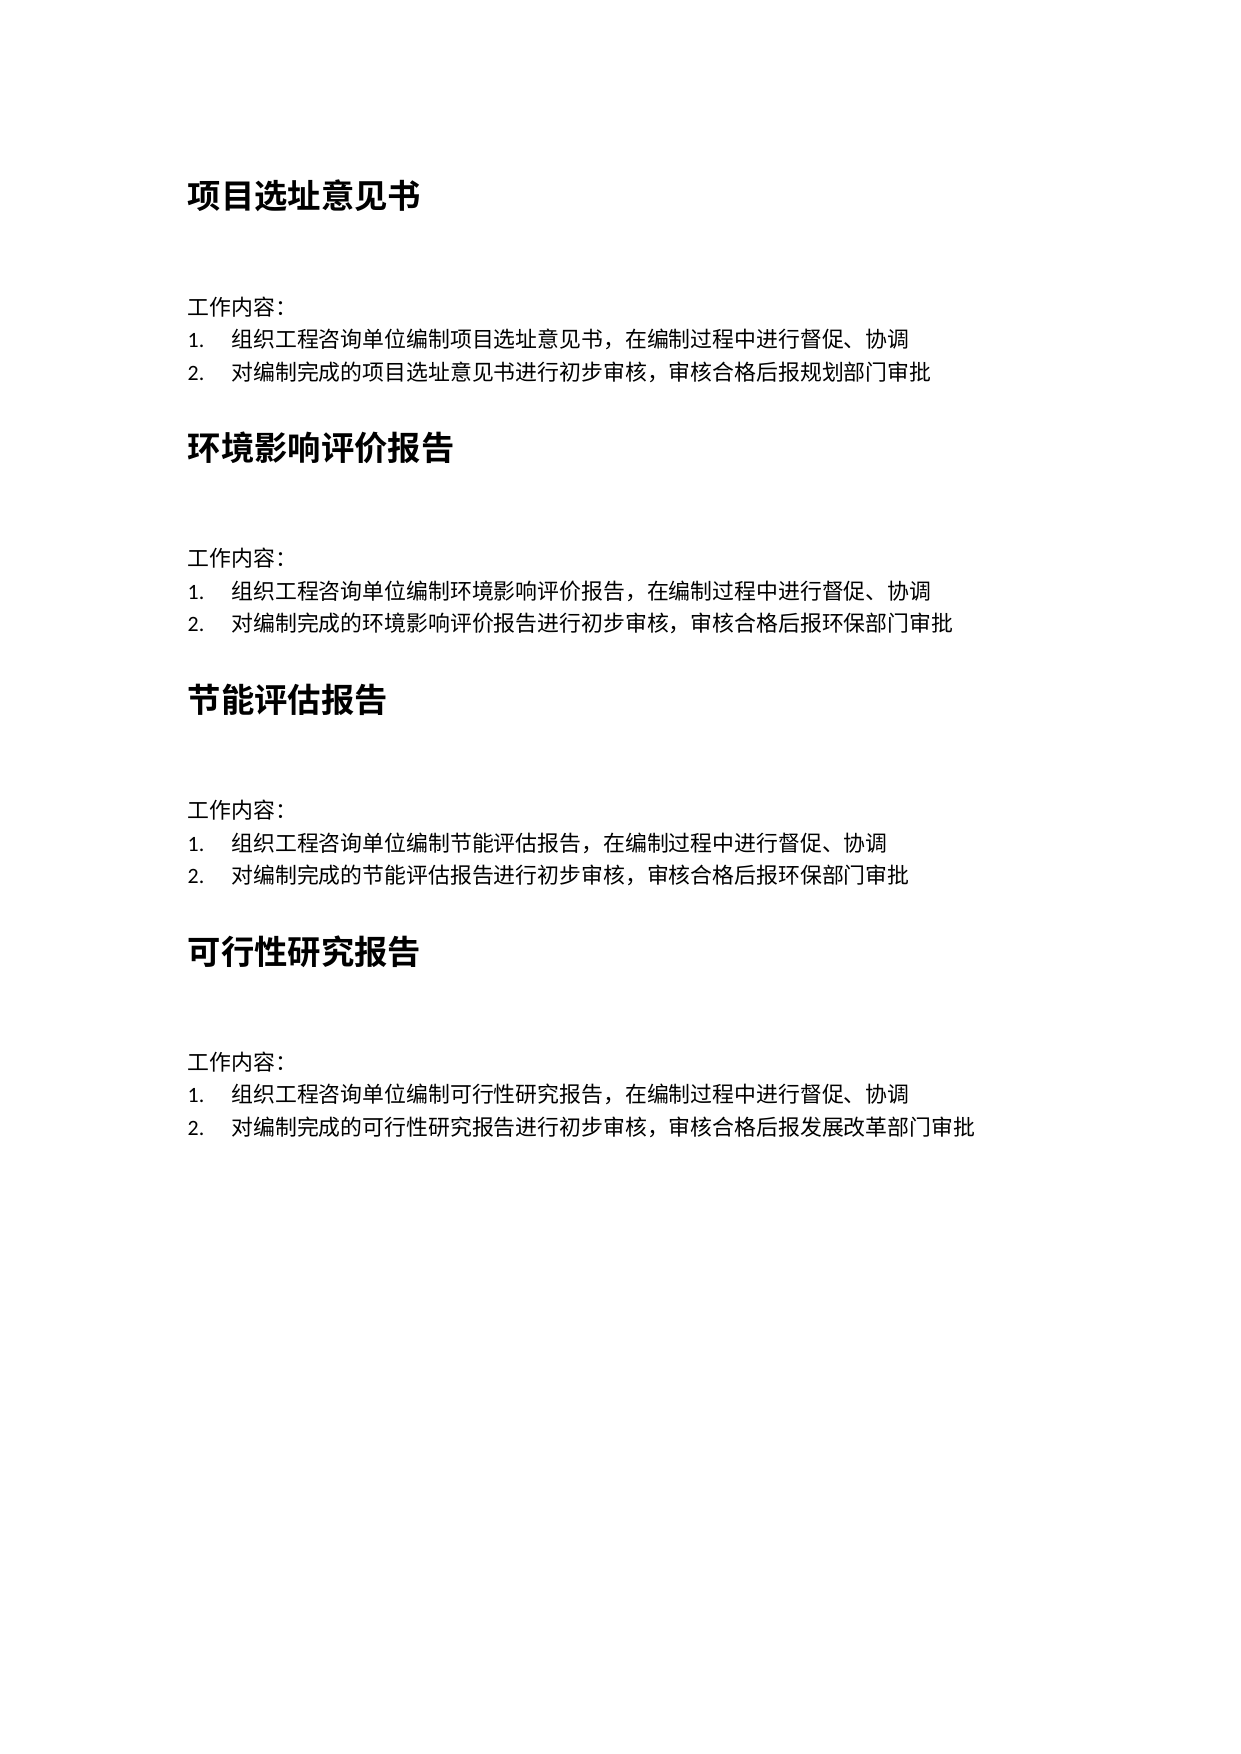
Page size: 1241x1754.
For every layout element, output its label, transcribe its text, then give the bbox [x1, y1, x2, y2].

subtitle 节能评估报告 [187, 666, 1053, 731]
subtitle 项目选址意见书 [187, 162, 1053, 227]
list 对编制完成的可行性研究报告进行初步审核，审核合格后报发展改革部门审批 [187, 1109, 1053, 1142]
text 工作内容： [187, 793, 1053, 825]
list 组织工程咨询单位编制项目选址意见书，在编制过程中进行督促、协调 [187, 322, 1053, 354]
list 对编制完成的项目选址意见书进行初步审核，审核合格后报规划部门审批 [187, 354, 1053, 387]
list 对编制完成的节能评估报告进行初步审核，审核合格后报环保部门审批 [187, 858, 1053, 890]
text 工作内容： [187, 1044, 1053, 1077]
list 对编制完成的环境影响评价报告进行初步审核，审核合格后报环保部门审批 [187, 606, 1053, 638]
text 工作内容： [187, 541, 1053, 573]
subtitle 可行性研究报告 [187, 917, 1053, 982]
subtitle 环境影响评价报告 [187, 414, 1053, 479]
list 组织工程咨询单位编制可行性研究报告，在编制过程中进行督促、协调 [187, 1077, 1053, 1109]
text 工作内容： [187, 289, 1053, 322]
list 组织工程咨询单位编制节能评估报告，在编制过程中进行督促、协调 [187, 825, 1053, 858]
list 组织工程咨询单位编制环境影响评价报告，在编制过程中进行督促、协调 [187, 573, 1053, 606]
